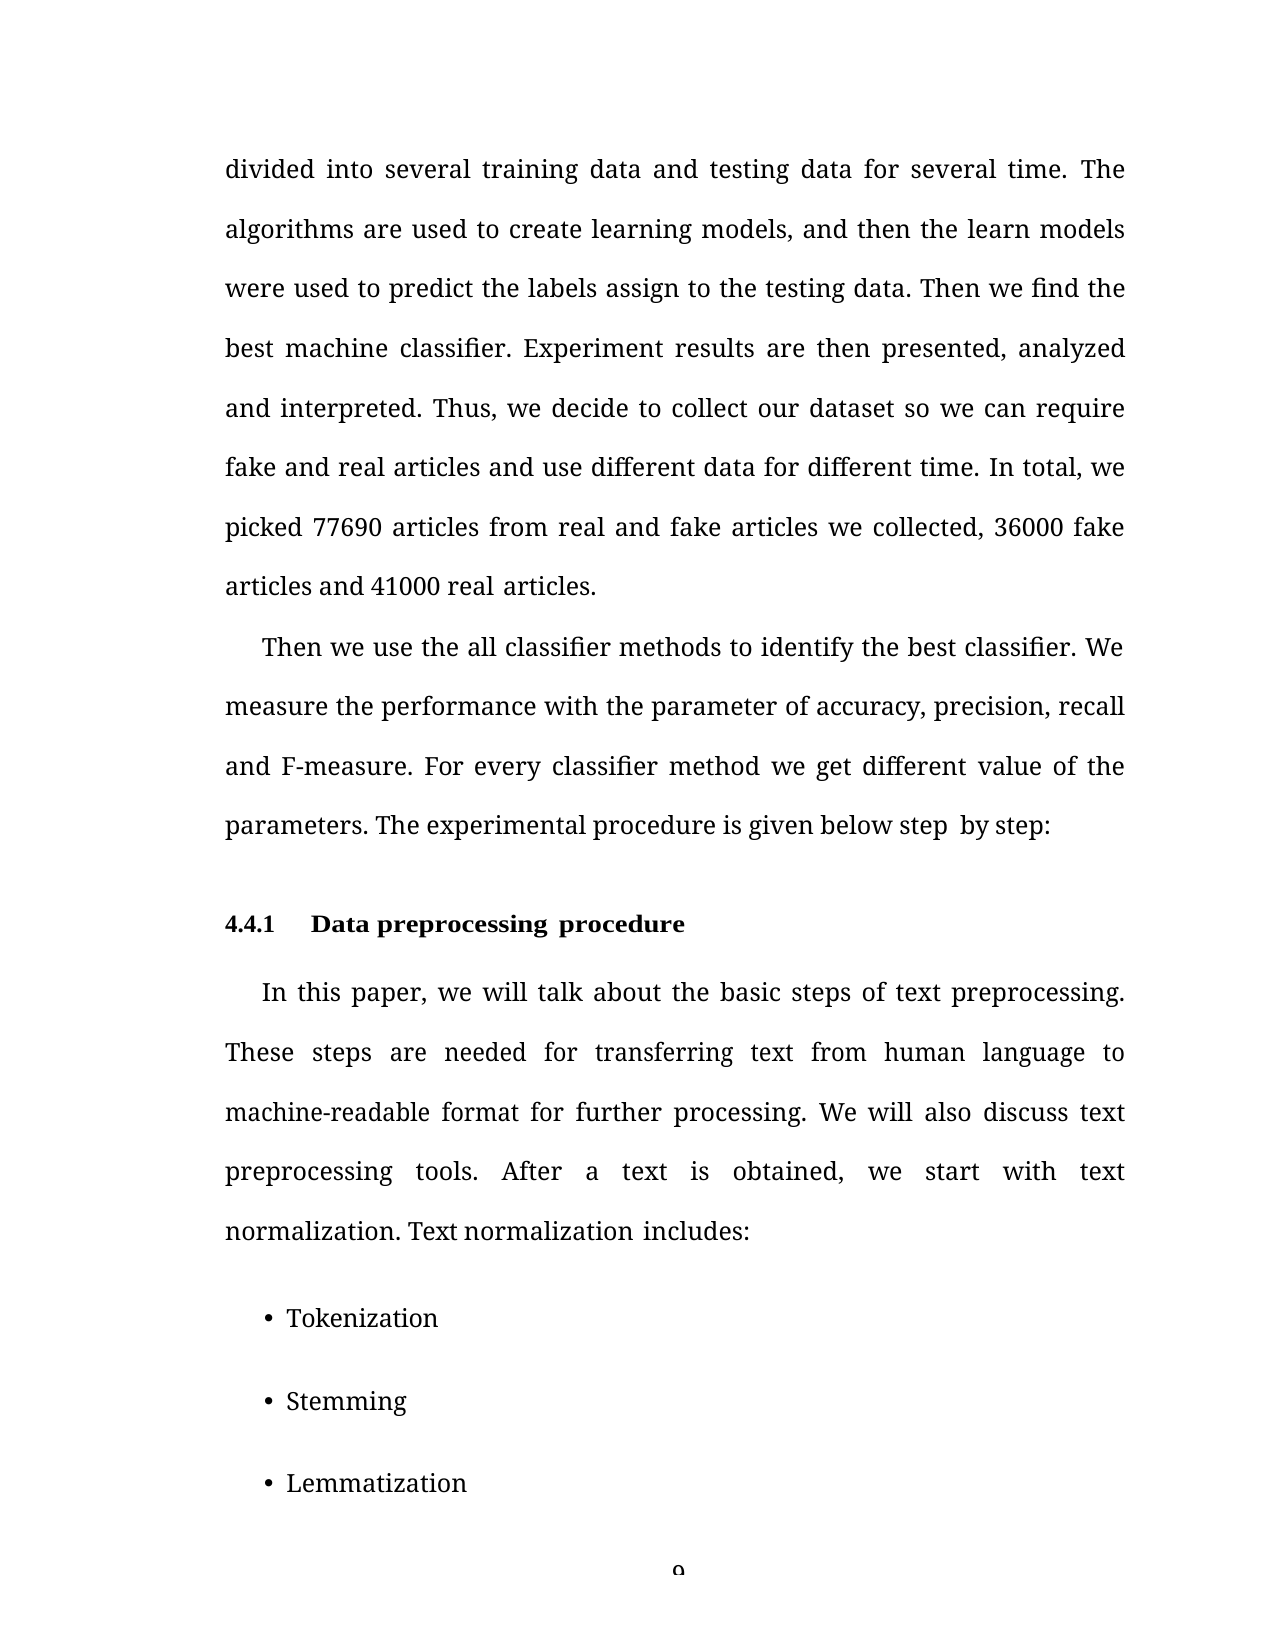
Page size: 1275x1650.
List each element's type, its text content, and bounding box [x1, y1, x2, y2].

list Lemmatization [261, 1466, 1275, 1500]
list Tokenization [261, 1301, 1275, 1335]
subtitle Data preprocessing procedure [225, 909, 1275, 937]
list Stemming [261, 1383, 1275, 1417]
text divided into several training data and testing data for several time. The algorithms are used to create learning models, and then the learn models were used to predict the labels assign to the testing data. Then we find the best machine classifier. Experiment results are then presented, analyzed and interpreted. Thus, we decide to collect our dataset so we can require fake and real articles and use different data for different time. In total, we picked 77690 articles from real and fake articles we collected, 36000 fake articles and 41000 real articles. [225, 152, 1126, 603]
text In this paper, we will talk about the basic steps of text preprocessing. These steps are needed for transferring text from human language to machine-readable format for further processing. We will also discuss text preprocessing tools. After a text is obtained, we start with text normalization. Text normalization includes: [225, 975, 1125, 1247]
text Then we use the all classifier methods to identify the best classifier. We measure the performance with the parameter of accuracy, precision, recall and F-measure. For every classifier method we get different value of the parameters. The experimental procedure is given below step by step: [225, 629, 1125, 842]
